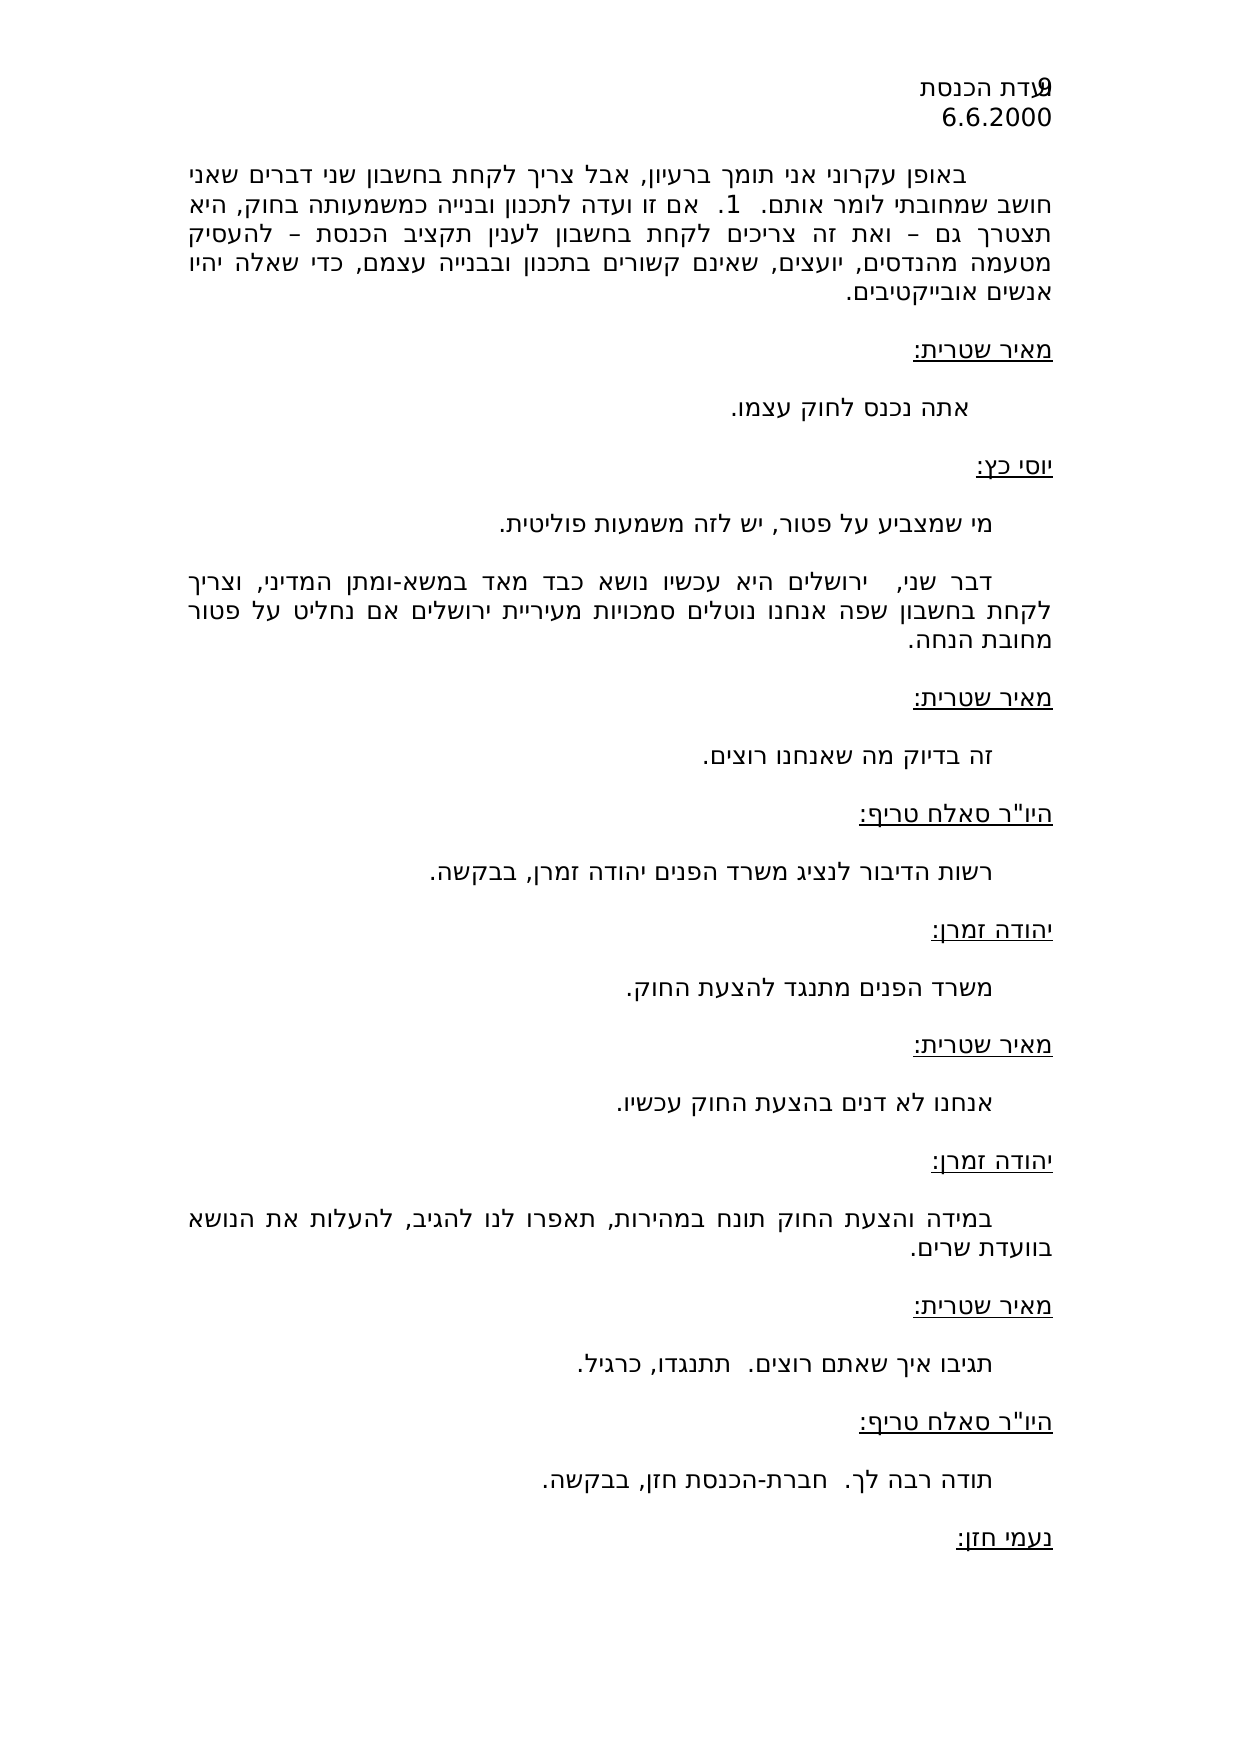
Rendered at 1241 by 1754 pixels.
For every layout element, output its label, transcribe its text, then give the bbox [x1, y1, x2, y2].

text יהודה זמרן: [187, 1146, 1053, 1176]
text רשות הדיבור לנציג משרד הפנים יהודה זמרן, בבקשה. [187, 857, 1053, 886]
text יוסי כץ: [187, 451, 1053, 480]
text מאיר שטרית: [187, 683, 1053, 712]
text אנחנו לא דנים בהצעת החוק עכשיו. [187, 1088, 1053, 1118]
text היו"ר סאלח טריף: [187, 1407, 1053, 1436]
text תודה רבה לך. חברת-הכנסת חזן, בבקשה. [187, 1465, 1053, 1494]
text דבר שני, ירושלים היא עכשיו נושא כבד מאד במשא-ומתן המדיני, וצריך לקחת בחשבון שפה אנחנו נוטלים סמכויות מעיריית ירושלים אם נחליט על פטור מחובת הנחה. [187, 567, 1053, 654]
text תגיבו איך שאתם רוצים. תתנגדו, כרגיל. [187, 1349, 1053, 1378]
text באופן עקרוני אני תומך ברעיון, אבל צריך לקחת בחשבון שני דברים שאני חושב שמחובתי לומר אותם. 1. אם זו ועדה לתכנון ובנייה כמשמעותה בחוק, היא תצטרך גם – ואת זה צריכים לקחת בחשבון לענין תקציב הכנסת – להעסיק מטעמה מהנדסים, יועצים, שאינם קשורים בתכנון ובבנייה עצמם, כדי שאלה יהיו אנשים אובייקטיבים. [187, 161, 1053, 306]
text יהודה זמרן: [187, 915, 1053, 944]
text זה בדיוק מה שאנחנו רוצים. [187, 741, 1053, 770]
text נעמי חזן: [187, 1523, 1053, 1552]
text מאיר שטרית: [187, 1031, 1053, 1060]
text היו"ר סאלח טריף: [187, 799, 1053, 828]
text אתה נכנס לחוק עצמו. [187, 393, 1053, 422]
text במידה והצעת החוק תונח במהירות, תאפרו לנו להגיב, להעלות את הנושא בוועדת שרים. [187, 1204, 1053, 1263]
text מי שמצביע על פטור, יש לזה משמעות פוליטית. [187, 509, 1053, 538]
text משרד הפנים מתנגד להצעת החוק. [187, 973, 1053, 1002]
text מאיר שטרית: [187, 335, 1053, 364]
text מאיר שטרית: [187, 1291, 1053, 1321]
